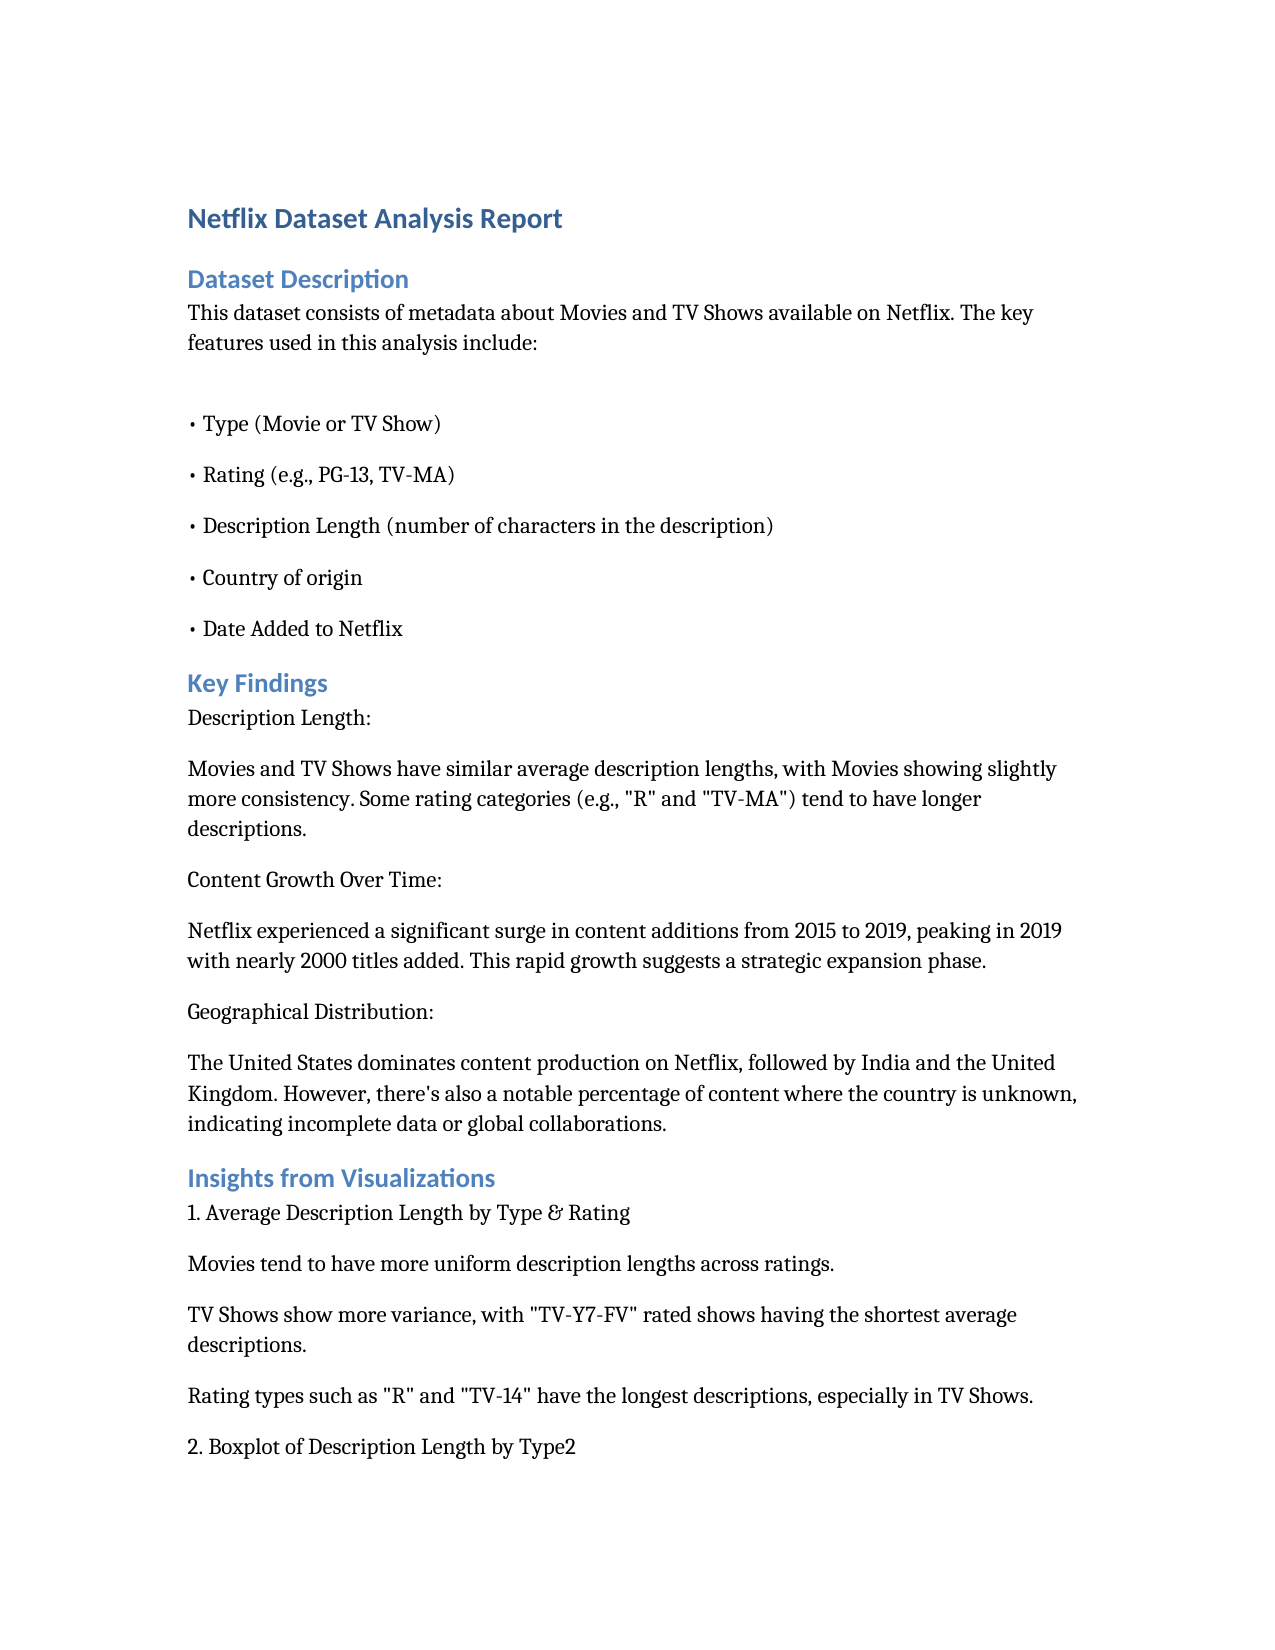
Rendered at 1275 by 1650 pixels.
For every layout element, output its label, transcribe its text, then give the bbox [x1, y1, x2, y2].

text TV Shows show more variance, with "TV-Y7-FV" rated shows having the shortest average descriptions. [187, 1302, 1087, 1358]
text Geographical Distribution: [187, 999, 1087, 1025]
subtitle Netflix Dataset Analysis Report [187, 200, 1087, 236]
text This dataset consists of metadata about Movies and TV Shows available on Netflix. The key features used in this analysis include: [187, 300, 1087, 386]
text The United States dominates content production on Netflix, followed by India and the United Kingdom. However, there's also a notable percentage of content where the country is unknown, indicating incomplete data or global collaborations. [187, 1050, 1087, 1137]
text Netflix experienced a significant surge in content additions from 2015 to 2019, peaking in 2019 with nearly 2000 titles added. This rapid growth suggests a strategic expansion phase. [187, 918, 1087, 974]
text Movies and TV Shows have similar average description lengths, with Movies showing slightly more consistency. Some rating categories (e.g., "R" and "TV-MA") tend to have longer descriptions. [187, 755, 1087, 842]
text Rating types such as "R" and "TV-14" have the longest descriptions, especially in TV Shows. [187, 1383, 1087, 1409]
subtitle Key Findings [187, 666, 1087, 699]
text 1. Average Description Length by Type & Rating [187, 1199, 1087, 1226]
subtitle Dataset Description [187, 262, 1087, 295]
text Description Length: [187, 704, 1087, 731]
text Content Growth Over Time: [187, 867, 1087, 893]
text 2. Boxplot of Description Length by Type2 [187, 1434, 1087, 1460]
text Movies tend to have more uniform description lengths across ratings. [187, 1251, 1087, 1277]
text • Description Length (number of characters in the description) [187, 513, 1087, 539]
text • Type (Movie or TV Show) [187, 411, 1087, 437]
text • Date Added to Netflix [187, 615, 1087, 642]
text • Country of origin [187, 564, 1087, 591]
subtitle Insights from Visualizations [187, 1162, 1087, 1194]
text • Rating (e.g., PG-13, TV-MA) [187, 462, 1087, 488]
